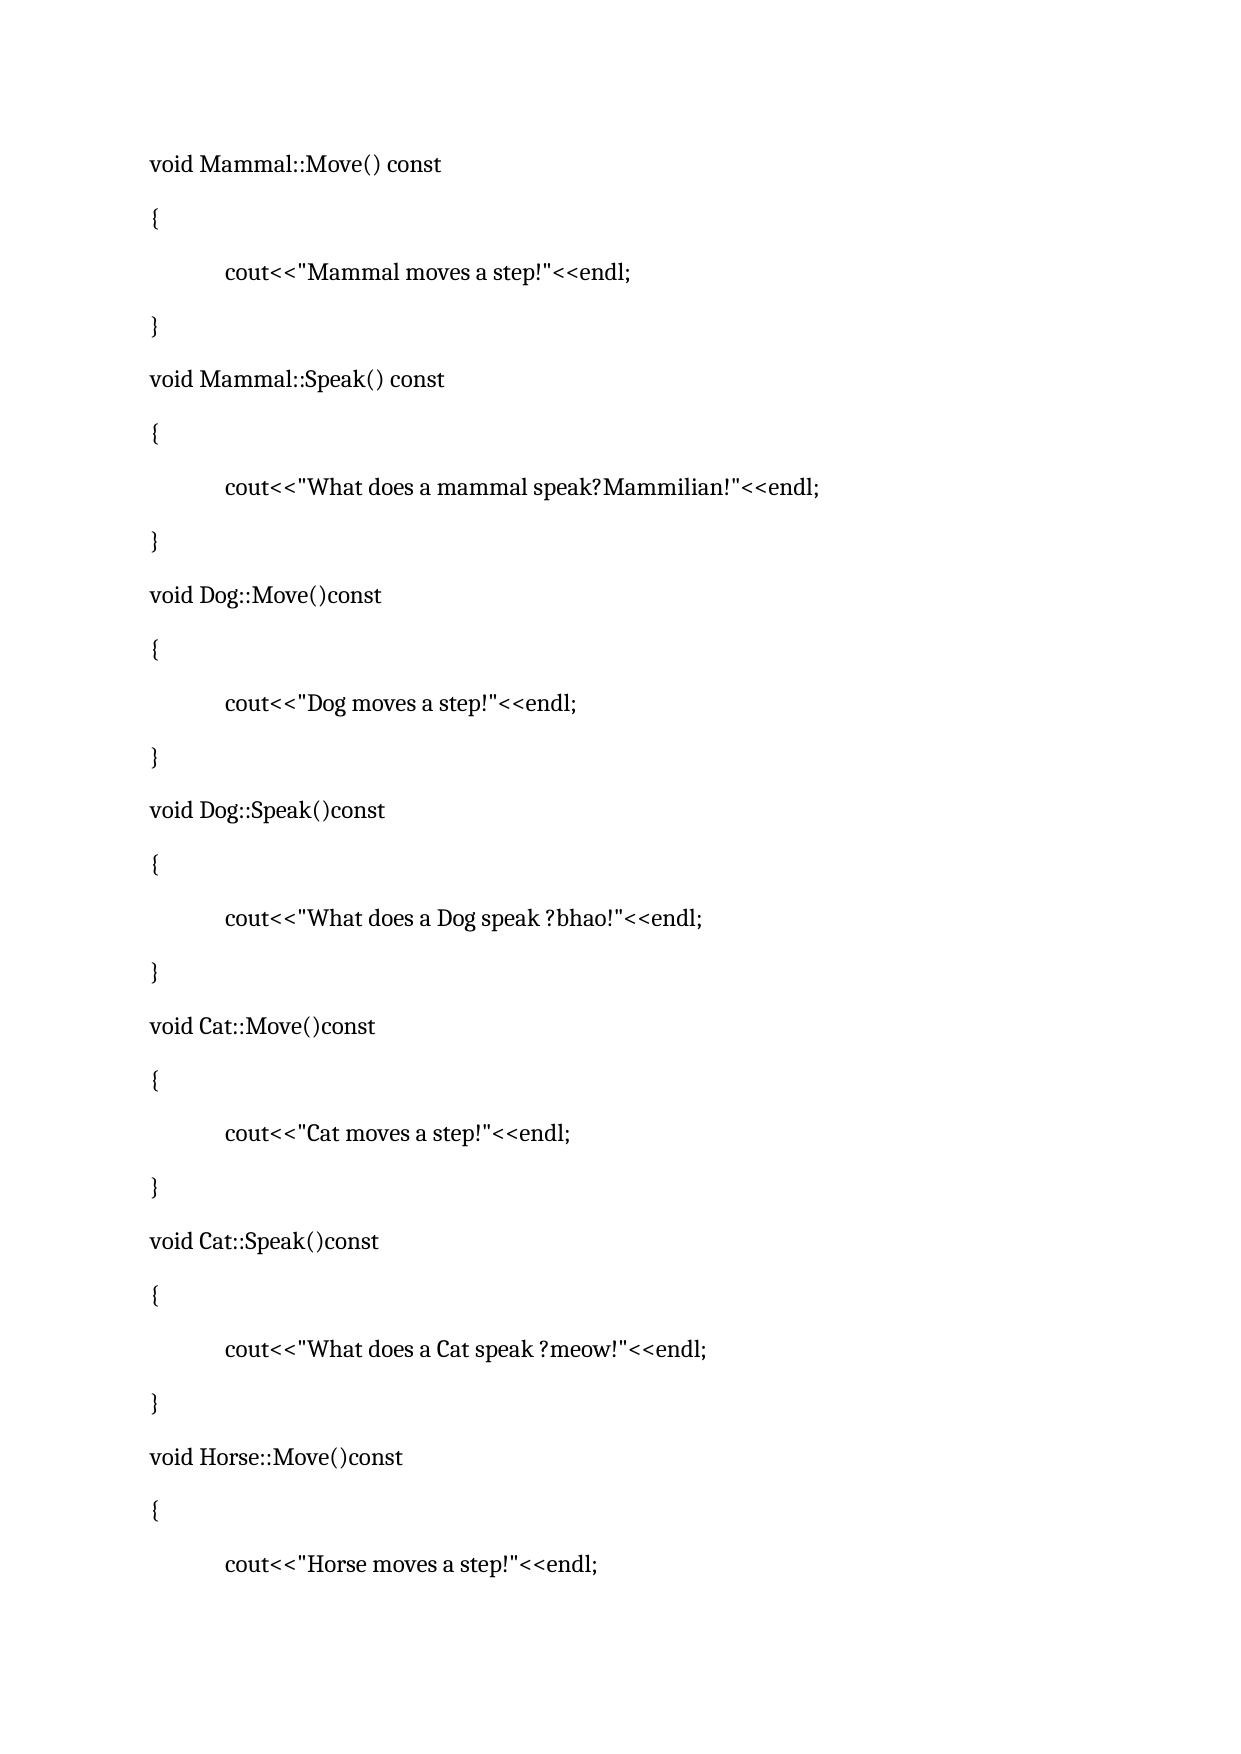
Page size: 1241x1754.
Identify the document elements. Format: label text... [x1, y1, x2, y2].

text void Mammal::Move() const [150, 150, 1090, 179]
text cout<<"Horse moves a step!"<<endl; [150, 1550, 1090, 1579]
text cout<<"Dog moves a step!"<<endl; [150, 688, 1090, 717]
text { [150, 1066, 1090, 1094]
text } [150, 742, 1090, 771]
text { [150, 635, 1090, 663]
text cout<<"What does a Dog speak ?bhao!"<<endl; [150, 904, 1090, 933]
text { [150, 850, 1090, 879]
text cout<<"Cat moves a step!"<<endl; [150, 1119, 1090, 1148]
text } [150, 1389, 1090, 1417]
text } [150, 1173, 1090, 1202]
text void Mammal::Speak() const [150, 365, 1090, 394]
text } [150, 527, 1090, 556]
text { [150, 419, 1090, 448]
text } [150, 312, 1090, 340]
text cout<<"What does a Cat speak ?meow!"<<endl; [150, 1335, 1090, 1363]
text { [150, 1496, 1090, 1525]
text } [150, 958, 1090, 987]
text void Cat::Speak()const [150, 1227, 1090, 1256]
text cout<<"What does a mammal speak?Mammilian!"<<endl; [150, 473, 1090, 502]
text void Cat::Move()const [150, 1012, 1090, 1040]
text void Dog::Move()const [150, 581, 1090, 609]
text void Horse::Move()const [150, 1442, 1090, 1471]
text { [150, 1281, 1090, 1310]
text void Dog::Speak()const [150, 796, 1090, 825]
text cout<<"Mammal moves a step!"<<endl; [150, 258, 1090, 286]
text { [150, 204, 1090, 233]
